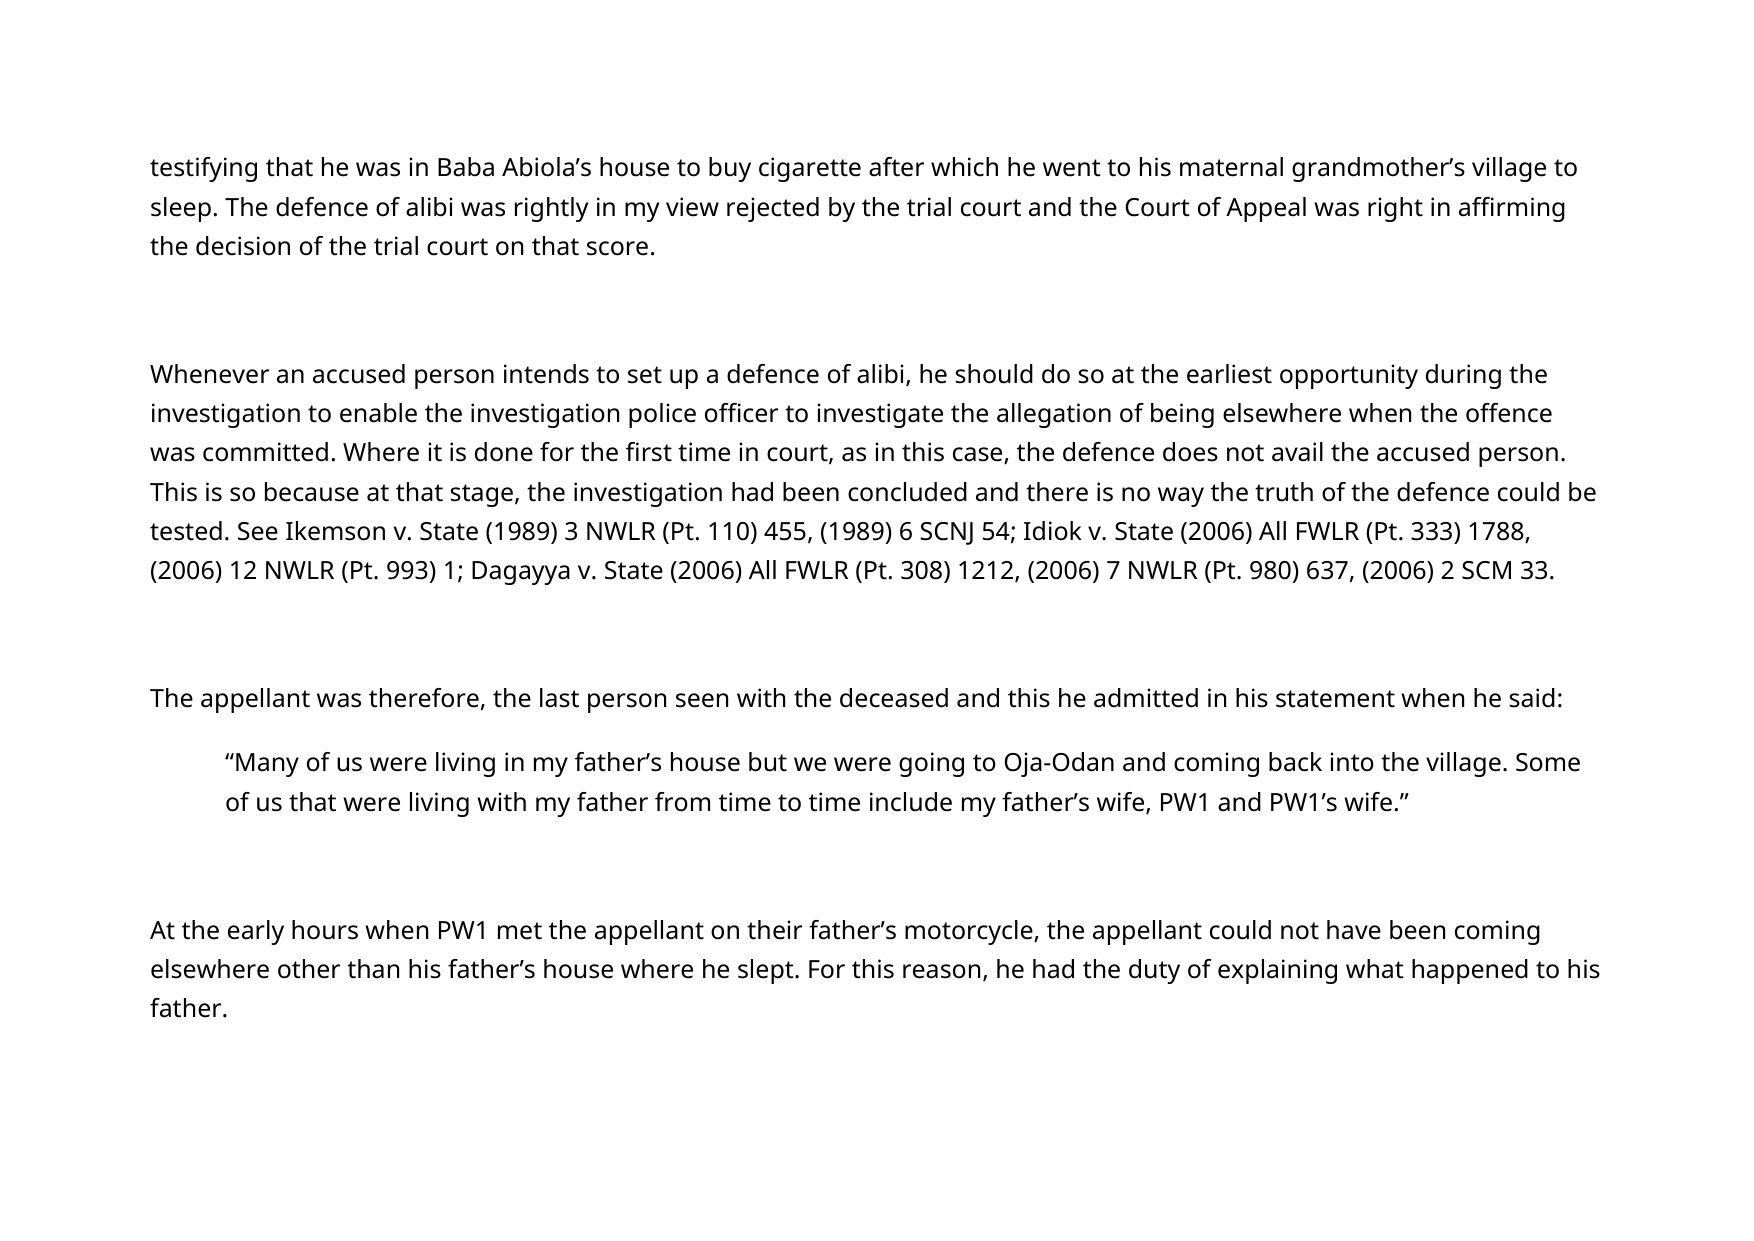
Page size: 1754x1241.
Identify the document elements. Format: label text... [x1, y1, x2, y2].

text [150, 150, 1604, 262]
text The appellant was therefore, the last person seen with the deceased and this he admitted in his statement when he said: [150, 681, 1604, 715]
text At the early hours when PW1 met the appellant on their father’s motorcycle, the appellant could not have been coming elsewhere other than his father’s house where he slept. For this reason, he had the duty of explaining what happened to his father. [150, 912, 1604, 1025]
text Whenever an accused person intends to set up a defence of alibi, he should do so at the earliest opportunity during the investigation to enable the investigation police officer to investigate the allegation of being elsewhere when the offence was committed. Where it is done for the first time in court, as in this case, the defence does not avail the accused person. This is so because at that stage, the investigation had been concluded and there is no way the truth of the defence could be tested. See Ikemson v. State (1989) 3 NWLR (Pt. 110) 455, (1989) 6 SCNJ 54; Idiok v. State (2006) All FWLR (Pt. 333) 1788, (2006) 12 NWLR (Pt. 993) 1; Dagayya v. State (2006) All FWLR (Pt. 308) 1212, (2006) 7 NWLR (Pt. 980) 637, (2006) 2 SCM 33. [150, 357, 1604, 587]
text “Many of us were living in my father’s house but we were going to Oja-Odan and coming back into the village. Some of us that were living with my father from time to time include my father’s wife, PW1 and PW1’s wife.” [225, 745, 1604, 818]
